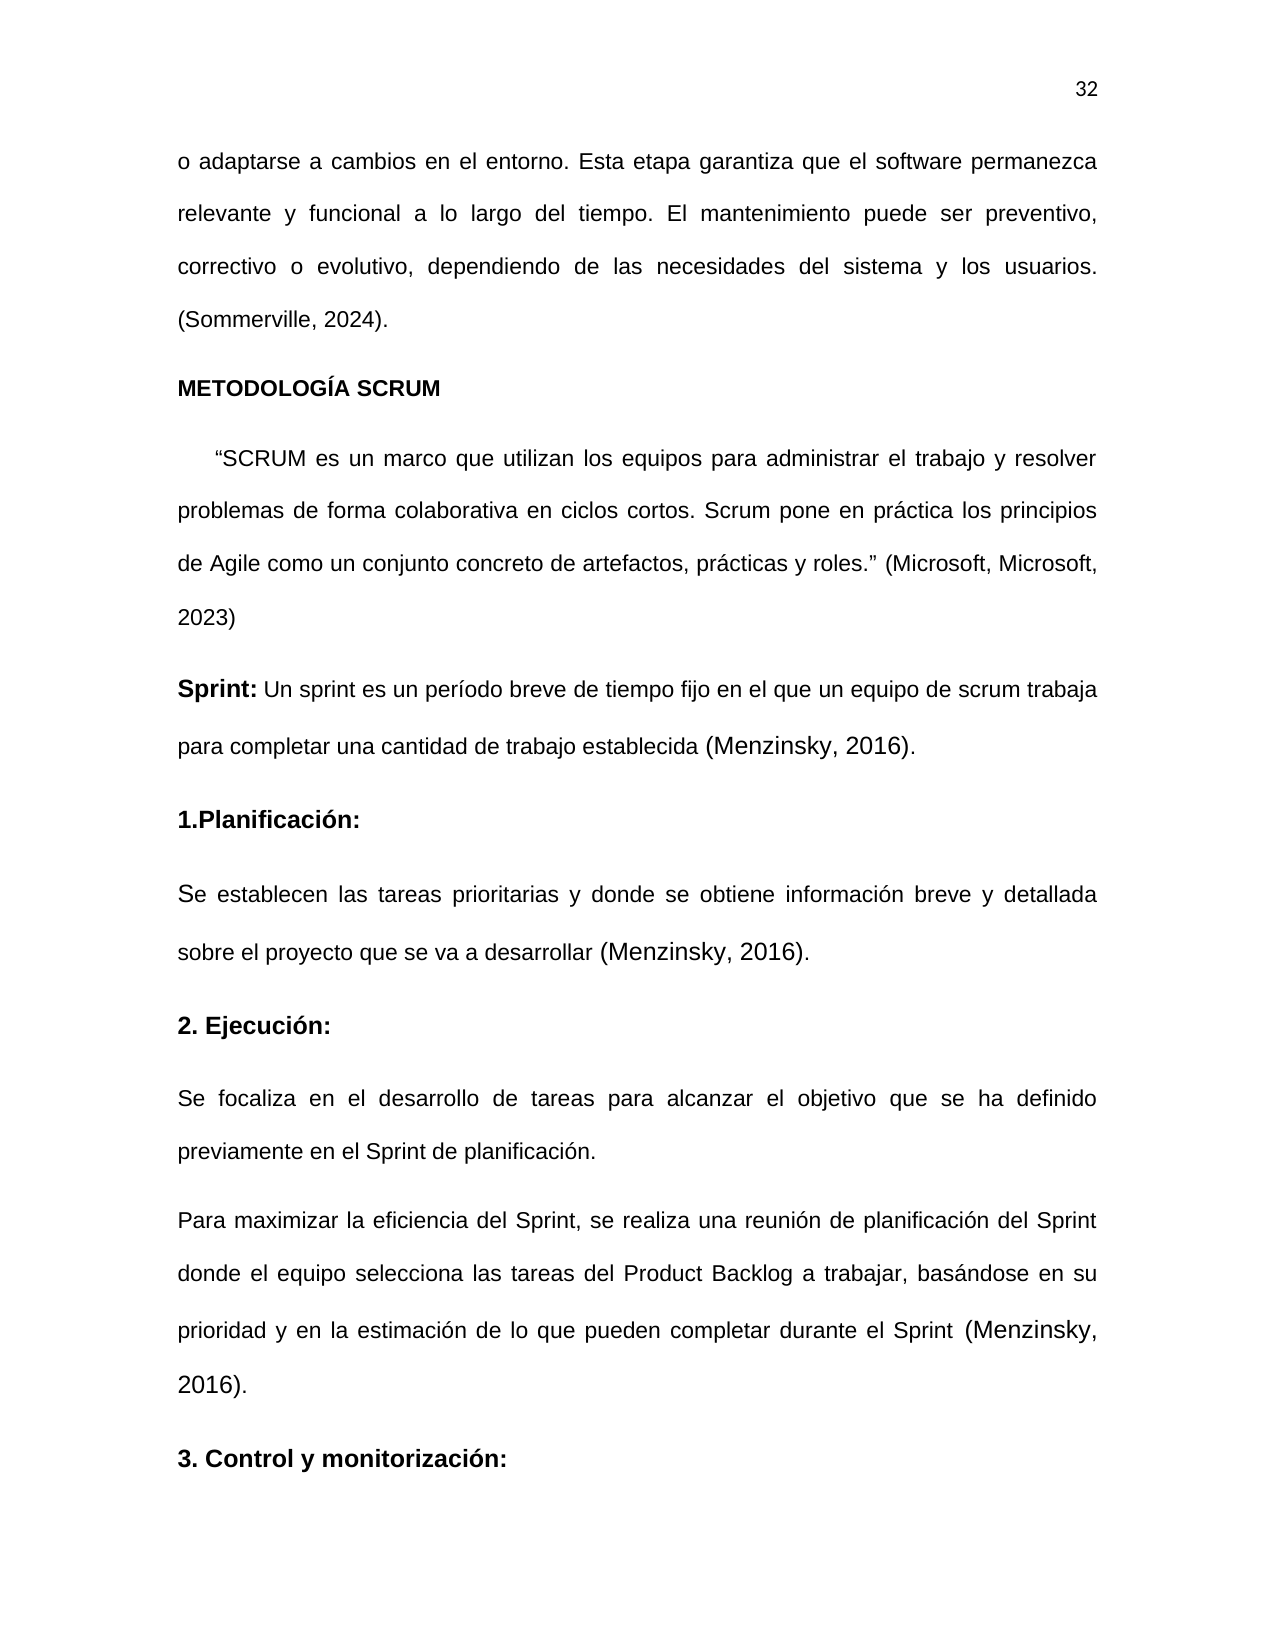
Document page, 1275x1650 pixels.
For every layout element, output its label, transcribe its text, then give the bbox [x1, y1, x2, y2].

text Sprint: Un sprint es un período breve de tiempo fijo en el que un equipo de scrum trabaja para completar una cantidad de trabajo establecida . [177, 674, 1098, 760]
text 3. Control y monitorización: [177, 1444, 1098, 1473]
text Se focaliza en el desarrollo de tareas para alcanzar el objetivo que se ha definido previamente en el Sprint de planificación. [177, 1085, 1098, 1164]
text Para maximizar la eficiencia del Sprint, se realiza una reunión de planificación del Sprint donde el equipo selecciona las tareas del Product Backlog a trabajar, basándose en su prioridad y en la estimación de lo que pueden completar durante el Sprint . [177, 1207, 1098, 1399]
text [177, 148, 1098, 332]
text Se establecen las tareas prioritarias y donde se obtiene información breve y detallada sobre el proyecto que se va a desarrollar . [177, 879, 1098, 966]
text 2. Ejecución: [177, 1011, 1098, 1040]
text METODOLOGÍA SCRUM [177, 375, 1098, 401]
text 1.Planificación: [177, 805, 1098, 834]
text “SCRUM es un marco que utilizan los equipos para administrar el trabajo y resolver problemas de forma colaborativa en ciclos cortos. Scrum pone en práctica los principios de Agile como un conjunto concreto de artefactos, prácticas y roles.” [177, 444, 1098, 631]
